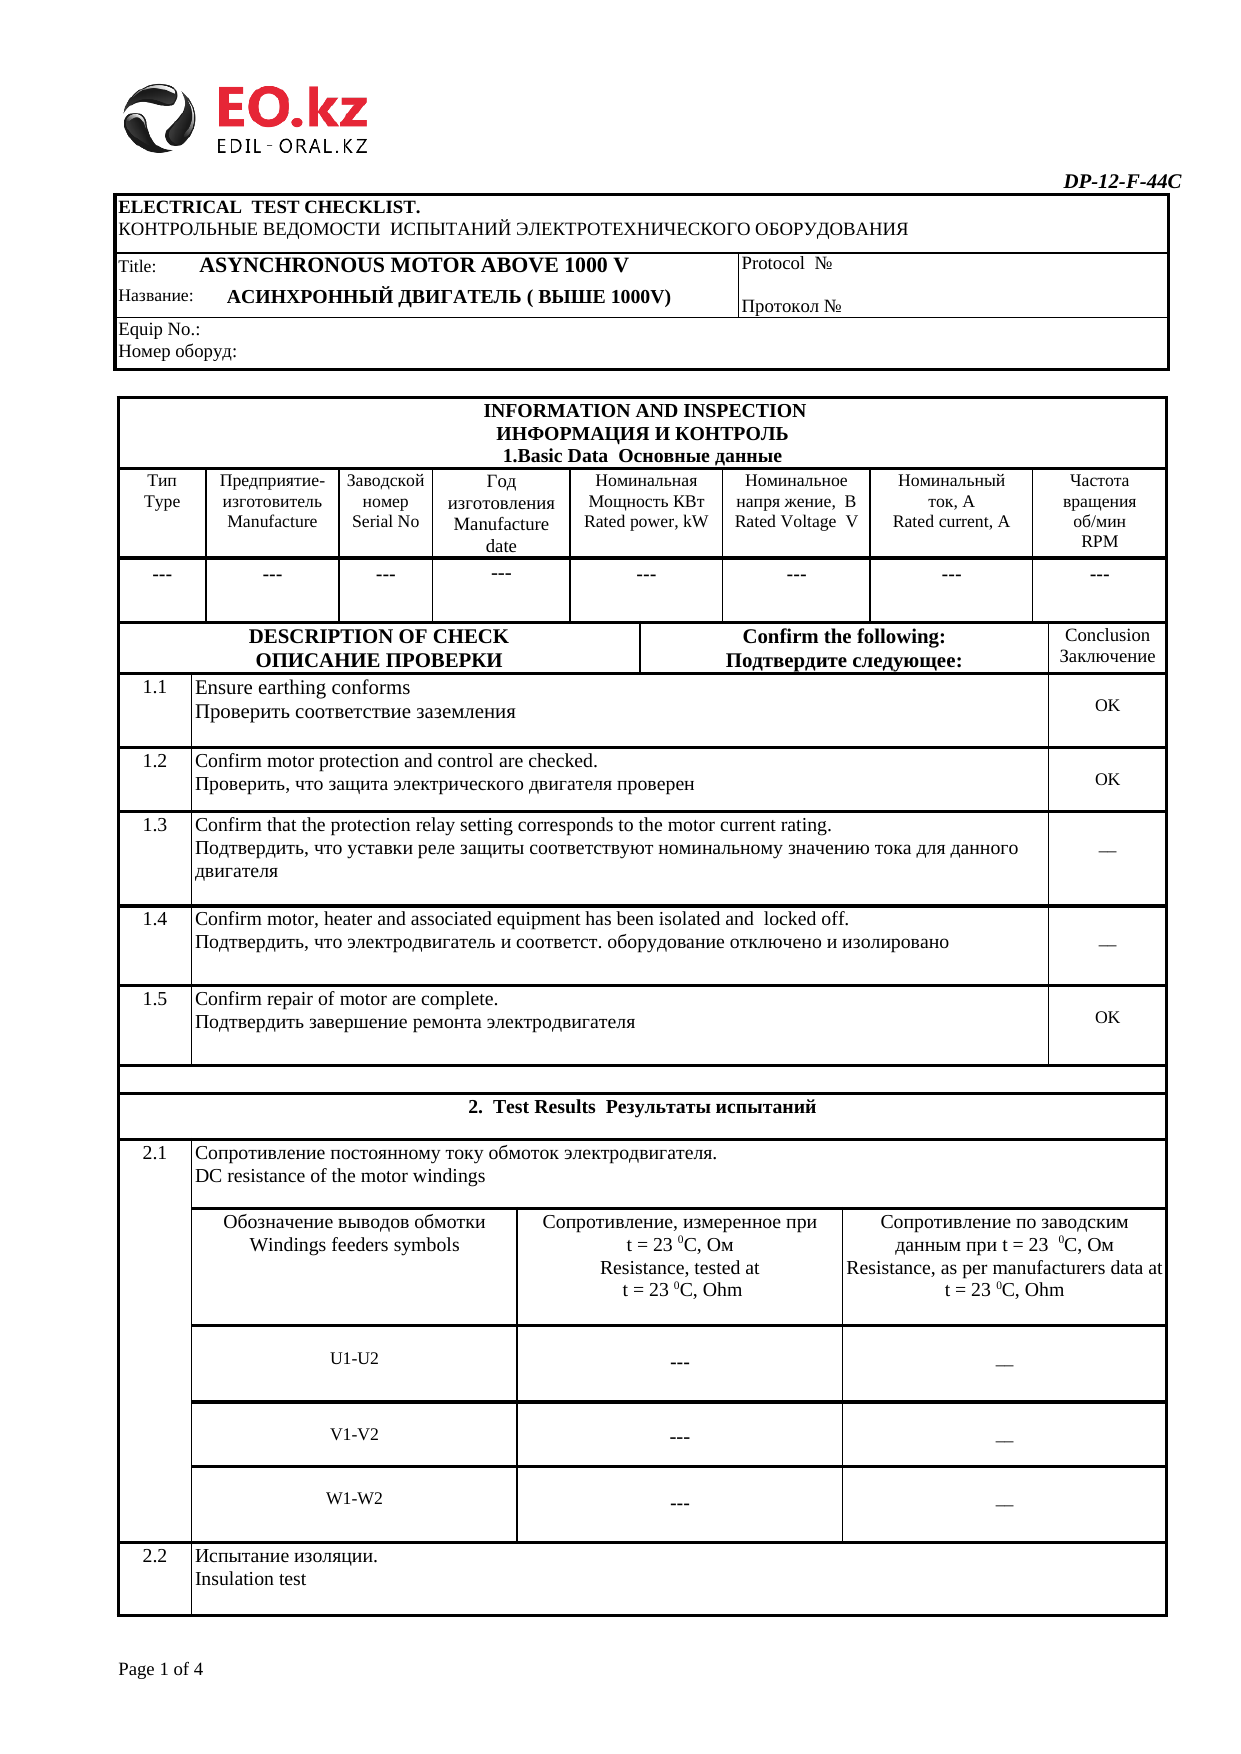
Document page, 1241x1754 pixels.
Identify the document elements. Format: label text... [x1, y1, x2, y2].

table_cell [120, 1067, 1165, 1092]
table_cell 2.1 [120, 1141, 191, 1541]
table_cell 2. Test Results Результаты испытаний [120, 1095, 1165, 1138]
table_cell W1-W2 [192, 1468, 516, 1541]
table_cell Сопротивление, измеренное при t = 23 0С, Ом Resistance, tested at t = 23 0C, Ohm [518, 1210, 842, 1324]
table_cell __ [843, 1468, 1165, 1541]
table_cell Confirm repair of motor are complete. Подтвердить завершение ремонта электродвигателя [192, 987, 1048, 1063]
table_cell Номинальное напря жение, В Rated Voltage V [723, 470, 869, 556]
table_cell Номинальная Мощность КВт Rated power, kW [571, 470, 722, 556]
table_cell 1.3 [120, 813, 191, 904]
table_cell Confirm motor protection and control are checked. Проверить, что защита электрического двигателя проверен [192, 749, 1048, 810]
table_cell OK [1049, 987, 1165, 1063]
table_cell Заводской номер Serial No [340, 470, 432, 556]
table_cell V1-V2 [192, 1404, 516, 1464]
table_cell __ [843, 1327, 1165, 1400]
table_cell Confirm the following: Подтвердите следующее: [641, 624, 1048, 672]
table_cell 1.2 [120, 749, 191, 810]
table_cell Ensure earthing conforms Проверить соответствие заземления [192, 675, 1048, 746]
table_cell Сопротивление постоянному току обмоток электродвигателя. DC resistance of the motor windings [192, 1141, 1165, 1207]
table_cell __ [1049, 813, 1165, 904]
table_cell 1.1 [120, 675, 191, 746]
table_cell 1.4 [120, 908, 191, 984]
table_cell Обозначение выводов обмотки Windings feeders symbols [192, 1210, 516, 1324]
table_cell Confirm motor, heater and associated equipment has been isolated and locked off. Подтвердить, что электродвигатель и соответст. оборудование отключено и изолировано [192, 908, 1048, 984]
table_cell [518, 1404, 842, 1464]
table_cell __ [1049, 908, 1165, 984]
table_cell 1.5 [120, 987, 191, 1063]
table_cell 2.2 [120, 1544, 191, 1614]
table_cell Год изготовления Manufacture date [433, 470, 569, 556]
table_cell [518, 1468, 842, 1541]
table_cell U1-U2 [192, 1327, 516, 1400]
table_cell [433, 560, 569, 621]
table_cell OK [1049, 675, 1165, 746]
table_cell [518, 1327, 842, 1400]
table_header INFORMATION AND INSPECTION ИНФОРМАЦИЯ И КОНТРОЛЬ 1.Basic Data Основные данные [120, 399, 1165, 467]
table_cell Confirm that the protection relay setting corresponds to the motor current rating. Подтвердить, что уставки реле защиты соответствуют номинальному значению тока для данного двигателя [192, 813, 1048, 904]
table_cell Номинальный ток, А Rated current, A [871, 470, 1032, 556]
table_cell Частота вращения об/мин RPM [1033, 470, 1165, 556]
table_cell Тип Type [120, 470, 205, 556]
table_cell Предприятие-изготовитель Manufacture [207, 470, 338, 556]
table_cell Сопротивление по заводским данным при t = 23 0С, Ом Resistance, as per manufacturers data at t = 23 0C, Ohm [843, 1210, 1165, 1324]
table_cell Испытание изоляции. Insulation test [192, 1544, 1165, 1614]
picture [118, 75, 374, 169]
table_cell DESCRIPTION OF CHECK ОПИСАНИЕ ПРОВЕРКИ [120, 624, 639, 672]
table_cell Conclusion Заключение [1049, 624, 1165, 672]
table_cell OK [1049, 749, 1165, 810]
table_cell __ [843, 1404, 1165, 1464]
